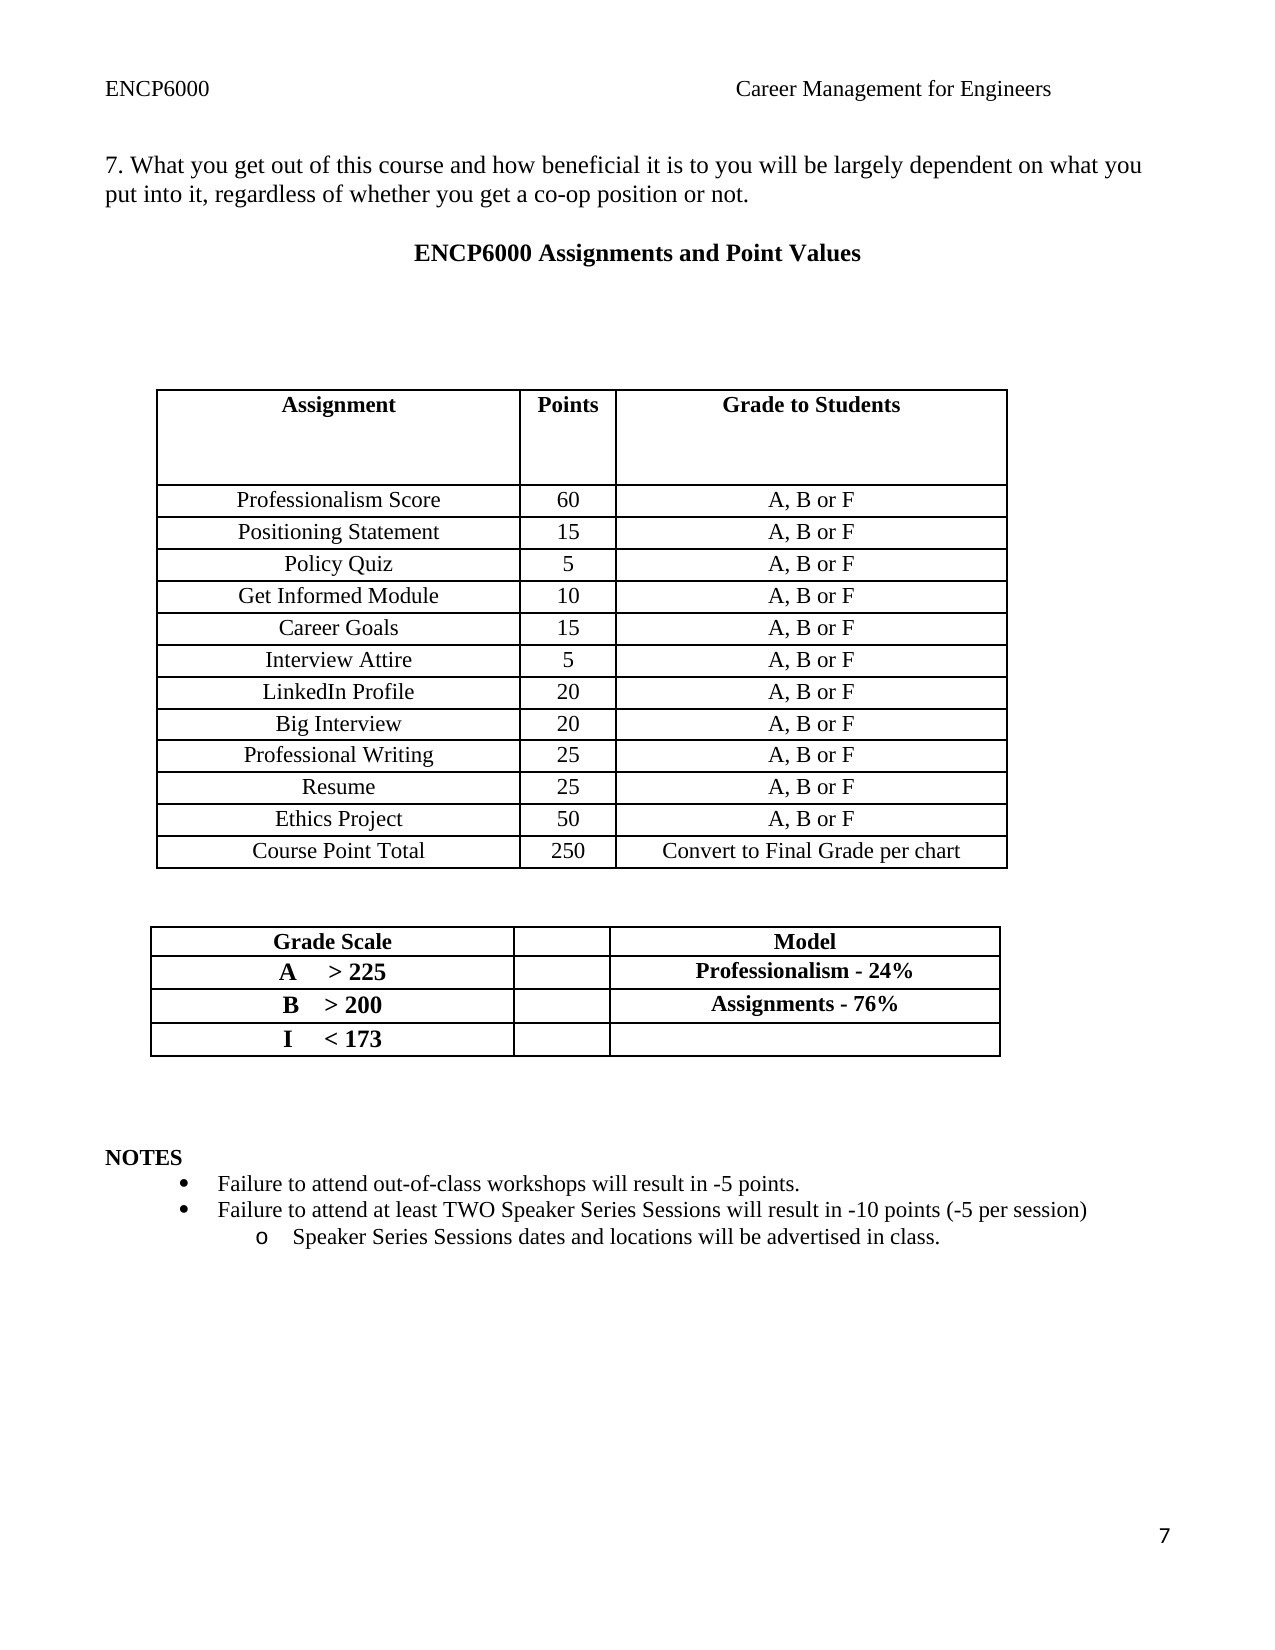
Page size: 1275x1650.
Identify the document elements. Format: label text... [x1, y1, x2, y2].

table_cell A, B or F [617, 678, 1006, 707]
table_cell A, B or F [617, 486, 1006, 516]
table_cell 5 [521, 646, 615, 676]
table_cell 15 [521, 614, 615, 644]
table_cell B > 200 [152, 990, 513, 1022]
table_cell Career Goals [158, 614, 519, 644]
table_cell Ethics Project [158, 805, 519, 835]
table_cell [515, 990, 609, 1022]
table_cell A, B or F [617, 550, 1006, 580]
table_cell A > 225 [152, 957, 513, 988]
text 7. What you get out of this course and how beneficial it is to you will be largely dependent on what you put into it, regardless of whether you get a co-op position or not. [105, 150, 1170, 207]
table_header Points [521, 391, 615, 484]
table_cell I < 173 [152, 1024, 513, 1055]
table_cell A, B or F [617, 614, 1006, 644]
table_cell Interview Attire [158, 646, 519, 676]
table_cell 250 [521, 837, 615, 867]
table_cell 15 [521, 518, 615, 548]
table_cell 20 [521, 710, 615, 739]
table_cell LinkedIn Profile [158, 678, 519, 707]
table_cell A, B or F [617, 710, 1006, 739]
table_cell A, B or F [617, 773, 1006, 803]
table_cell 20 [521, 678, 615, 707]
text NOTES [105, 1144, 1170, 1170]
table_cell A, B or F [617, 741, 1006, 771]
table_cell 10 [521, 582, 615, 612]
table_cell A, B or F [617, 805, 1006, 835]
table_cell Professional Writing [158, 741, 519, 771]
table_cell [515, 957, 609, 988]
table_cell Professionalism - 24% [611, 957, 999, 988]
table_cell Big Interview [158, 710, 519, 739]
table_header Model [611, 928, 999, 955]
table_cell [611, 1024, 999, 1055]
text ENCP6000 Assignments and Point Values [105, 238, 1170, 267]
table_cell A, B or F [617, 518, 1006, 548]
table_cell Course Point Total [158, 837, 519, 867]
table_header [515, 928, 609, 955]
table_cell Positioning Statement [158, 518, 519, 548]
list Failure to attend at least TWO Speaker Series Sessions will result in -10 points (-5 per session) [180, 1196, 1170, 1223]
table_cell [515, 1024, 609, 1055]
table_cell Resume [158, 773, 519, 803]
list Failure to attend out-of-class workshops will result in -5 points. [180, 1170, 1170, 1196]
table_cell 50 [521, 805, 615, 835]
table_cell Professionalism Score [158, 486, 519, 516]
table_cell Get Informed Module [158, 582, 519, 612]
table_cell A, B or F [617, 646, 1006, 676]
table_header Assignment [158, 391, 519, 484]
table_cell Policy Quiz [158, 550, 519, 580]
table_cell A, B or F [617, 582, 1006, 612]
table_cell 60 [521, 486, 615, 516]
table_cell Convert to Final Grade per chart [617, 837, 1006, 867]
table_header Grade to Students [617, 391, 1006, 484]
table_cell 5 [521, 550, 615, 580]
table_cell 25 [521, 773, 615, 803]
list Speaker Series Sessions dates and locations will be advertised in class. [255, 1223, 1170, 1251]
table_cell Assignments - 76% [611, 990, 999, 1022]
table_cell 25 [521, 741, 615, 771]
table_header Grade Scale [152, 928, 513, 955]
